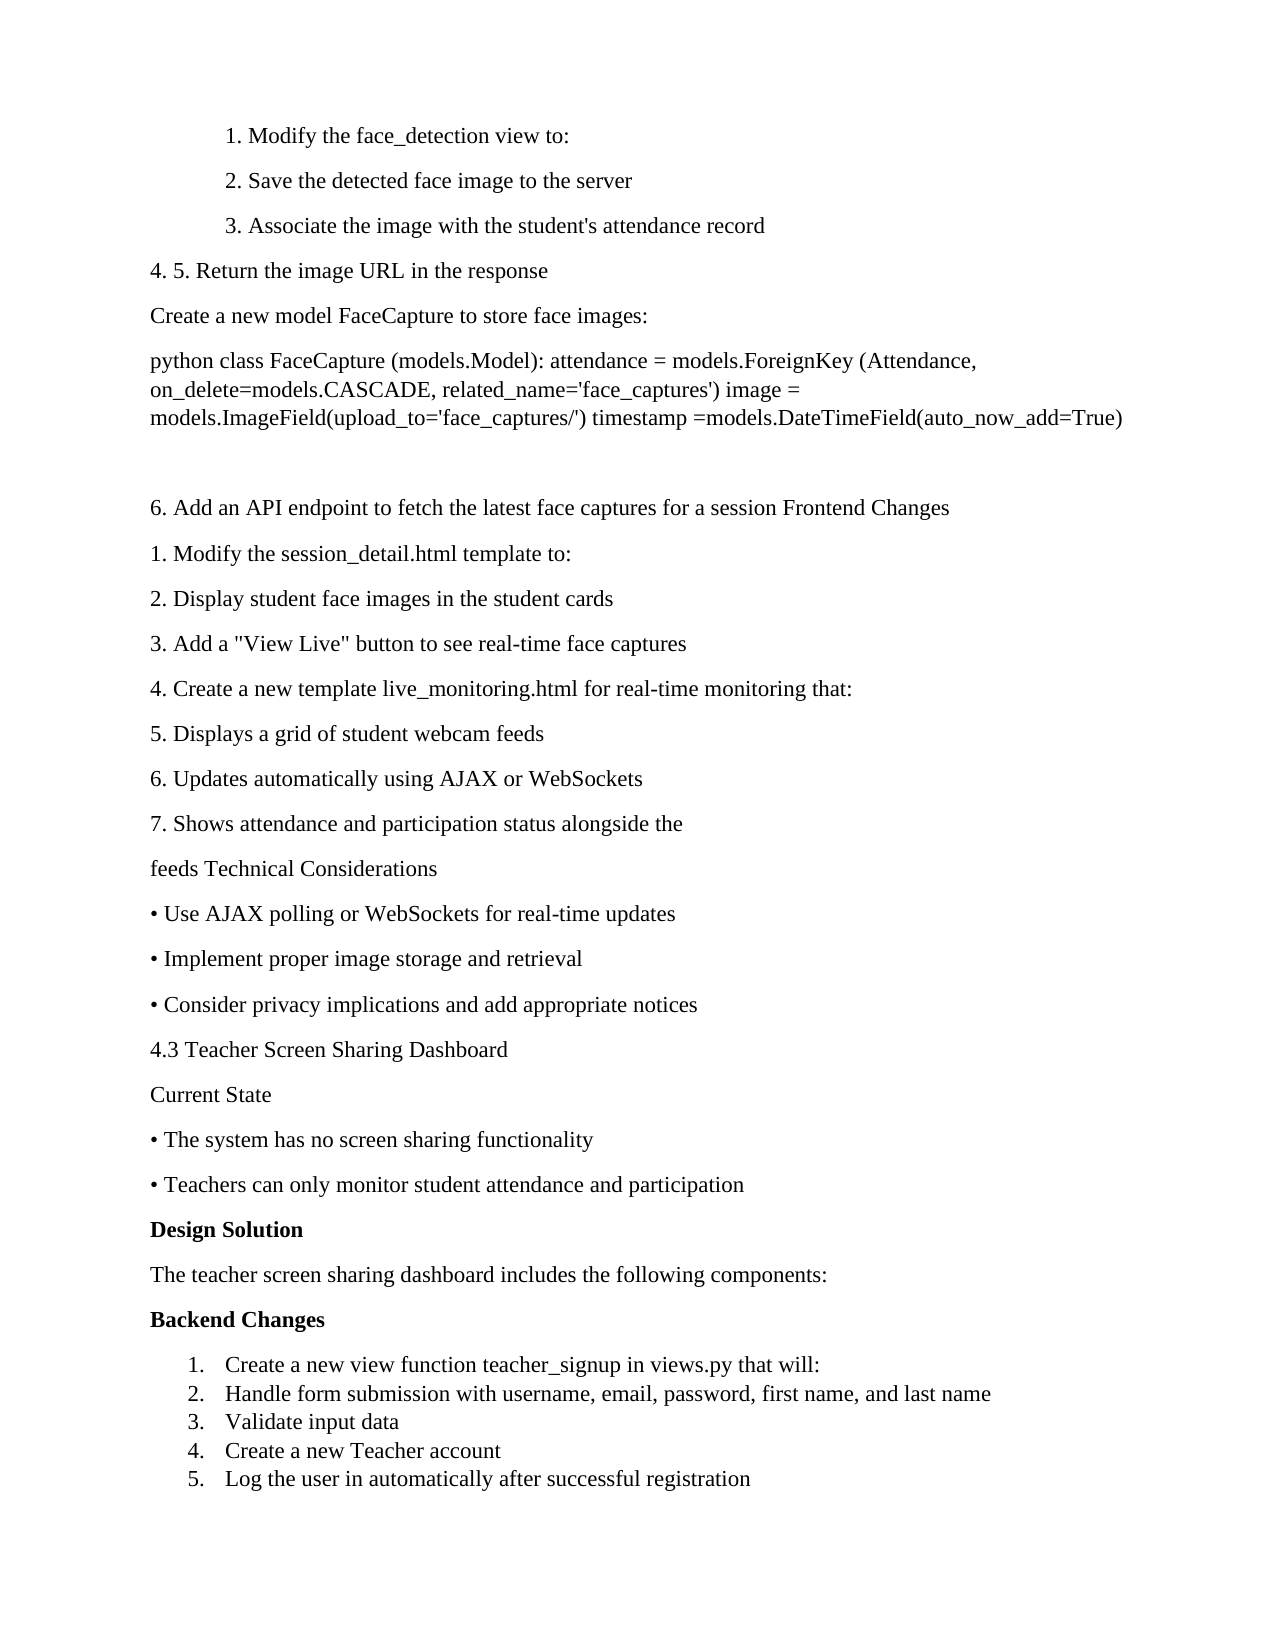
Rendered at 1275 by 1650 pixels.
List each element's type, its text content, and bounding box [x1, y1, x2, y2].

text • Teachers can only monitor student attendance and participation [150, 1171, 1125, 1197]
list Log the user in automatically after successful registration [187, 1465, 1125, 1492]
text python class FaceCapture (models.Model): attendance = models.ForeignKey (Attendance, on_delete=models.CASCADE, related_name='face_captures') image = models.ImageField(upload_to='face_captures/') timestamp =models.DateTimeField(auto_now_add=True) [150, 347, 1125, 431]
text • Implement proper image storage and retrieval [150, 946, 1125, 972]
text 5. Displays a grid of student webcam feeds [150, 720, 1125, 746]
text The teacher screen sharing dashboard includes the following components: [150, 1261, 1125, 1288]
text • Consider privacy implications and add appropriate notices [150, 991, 1125, 1017]
text 4. 5. Return the image URL in the response [150, 257, 1125, 283]
text feeds Technical Considerations [150, 855, 1125, 882]
text 1. Modify the face_detection view to: [225, 122, 1125, 148]
text 3. Add a "View Live" button to see real-time face captures [150, 630, 1125, 656]
text 2. Save the detected face image to the server [225, 167, 1125, 193]
text • Use AJAX polling or WebSockets for real-time updates [150, 900, 1125, 927]
text 2. Display student face images in the student cards [150, 585, 1125, 611]
text 6. Add an API endpoint to fetch the latest face captures for a session Frontend Changes [150, 494, 1125, 521]
text 3. Associate the image with the student's attendance record [225, 212, 1125, 238]
text 1. Modify the session_detail.html template to: [150, 539, 1125, 566]
text Current State [150, 1081, 1125, 1107]
text • The system has no screen sharing functionality [150, 1126, 1125, 1152]
text Design Solution [150, 1216, 1125, 1242]
text Create a new model FaceCapture to store face images: [150, 302, 1125, 329]
text 4.3 Teacher Screen Sharing Dashboard [150, 1036, 1125, 1062]
list Create a new view function teacher_signup in views.py that will: [187, 1351, 1125, 1378]
text 6. Updates automatically using AJAX or WebSockets [150, 765, 1125, 791]
list Create a new Teacher account [187, 1437, 1125, 1463]
list Validate input data [187, 1408, 1125, 1435]
text Backend Changes [150, 1306, 1125, 1333]
list Handle form submission with username, email, password, first name, and last name [187, 1380, 1125, 1406]
text 4. Create a new template live_monitoring.html for real-time monitoring that: [150, 675, 1125, 701]
text 7. Shows attendance and participation status alongside the [150, 810, 1125, 837]
